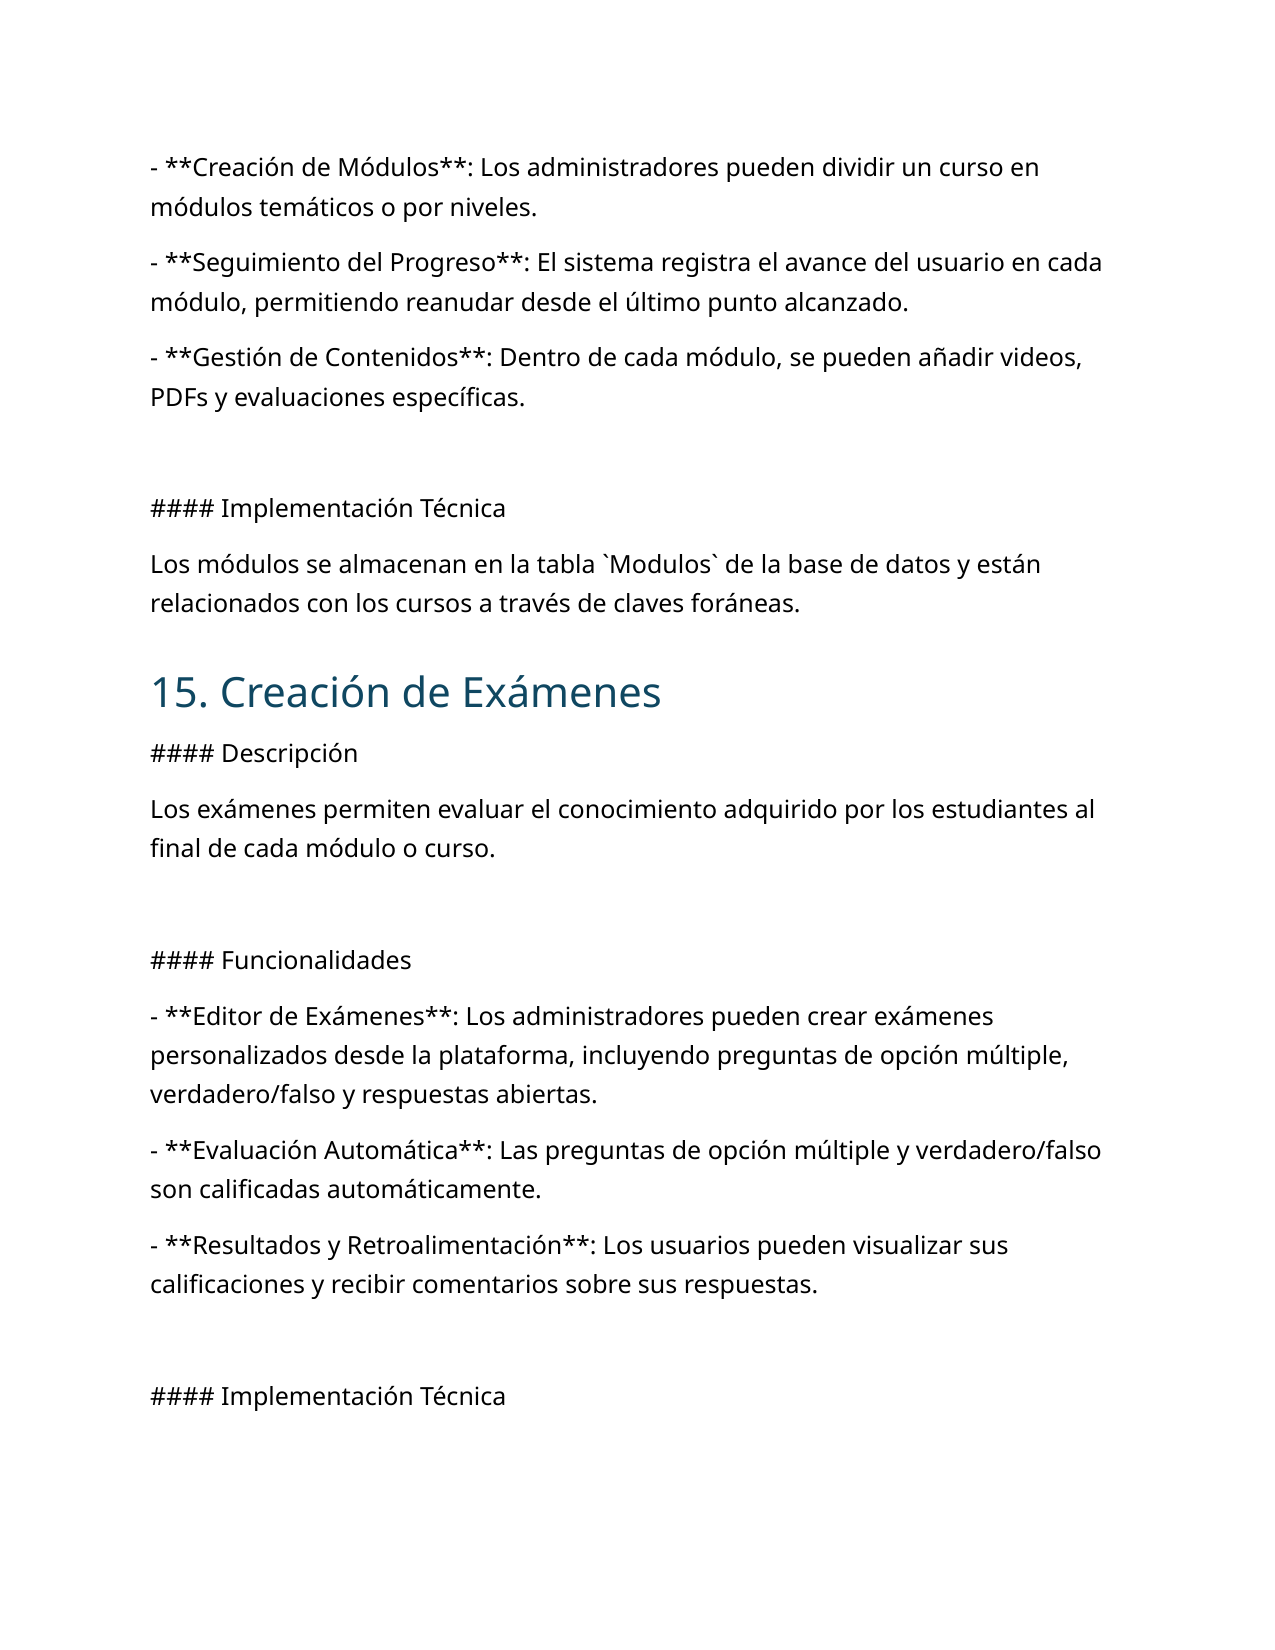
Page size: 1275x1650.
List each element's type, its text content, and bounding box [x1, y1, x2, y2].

text #### Implementación Técnica [150, 491, 1125, 525]
text Los módulos se almacenan en la tabla `Modulos` de la base de datos y están relacionados con los cursos a través de claves foráneas. [150, 547, 1125, 620]
subtitle 15. Creación de Exámenes [150, 662, 1125, 719]
text - **Creación de Módulos**: Los administradores pueden dividir un curso en módulos temáticos o por niveles. [150, 150, 1125, 223]
text - **Editor de Exámenes**: Los administradores pueden crear exámenes personalizados desde la plataforma, incluyendo preguntas de opción múltiple, verdadero/falso y respuestas abiertas. [150, 998, 1125, 1111]
text - **Evaluación Automática**: Las preguntas de opción múltiple y verdadero/falso son calificadas automáticamente. [150, 1133, 1125, 1206]
text #### Funcionalidades [150, 943, 1125, 977]
text Los exámenes permiten evaluar el conocimiento adquirido por los estudiantes al final de cada módulo o curso. [150, 792, 1125, 865]
text - **Seguimiento del Progreso**: El sistema registra el avance del usuario en cada módulo, permitiendo reanudar desde el último punto alcanzado. [150, 245, 1125, 318]
text #### Implementación Técnica [150, 1378, 1125, 1413]
text #### Descripción [150, 736, 1125, 770]
text - **Resultados y Retroalimentación**: Los usuarios pueden visualizar sus calificaciones y recibir comentarios sobre sus respuestas. [150, 1228, 1125, 1301]
text - **Gestión de Contenidos**: Dentro de cada módulo, se pueden añadir videos, PDFs y evaluaciones específicas. [150, 340, 1125, 413]
